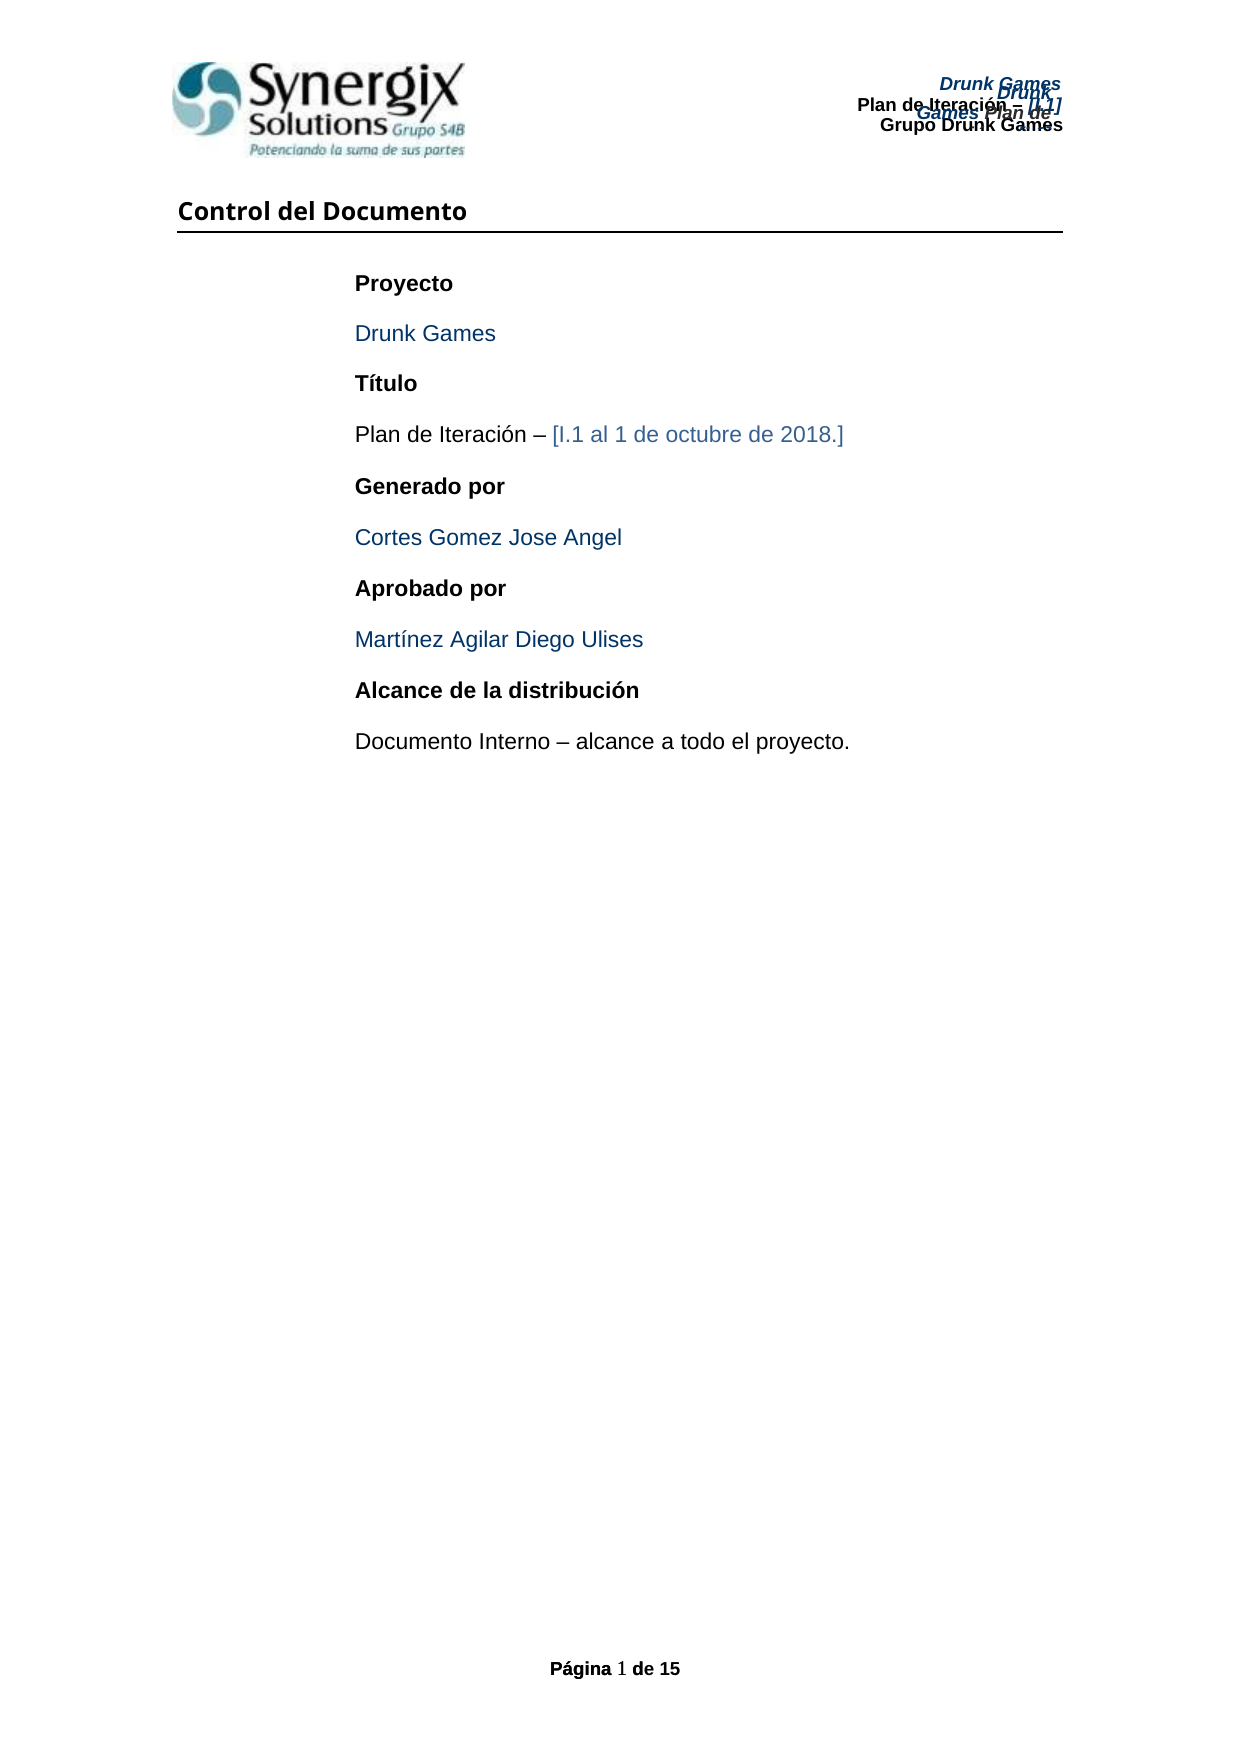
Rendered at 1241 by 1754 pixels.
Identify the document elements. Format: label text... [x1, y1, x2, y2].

text Proyecto Drunk Games Título [354, 270, 500, 396]
text Control del Documento [177, 195, 1076, 228]
text Cortes Gomez Jose Angel [354, 523, 1076, 550]
text Documento Interno – alcance a todo el proyecto. [354, 728, 1076, 755]
text Plan de Iteración – [I.1 al 1 de octubre de 2018.] [354, 421, 1076, 448]
text Alcance de la distribución [354, 677, 1076, 703]
picture [172, 62, 465, 158]
text Generado por [354, 473, 1076, 499]
text Martínez Agilar Diego Ulises [354, 626, 1076, 652]
text Aprobado por [354, 575, 1076, 601]
